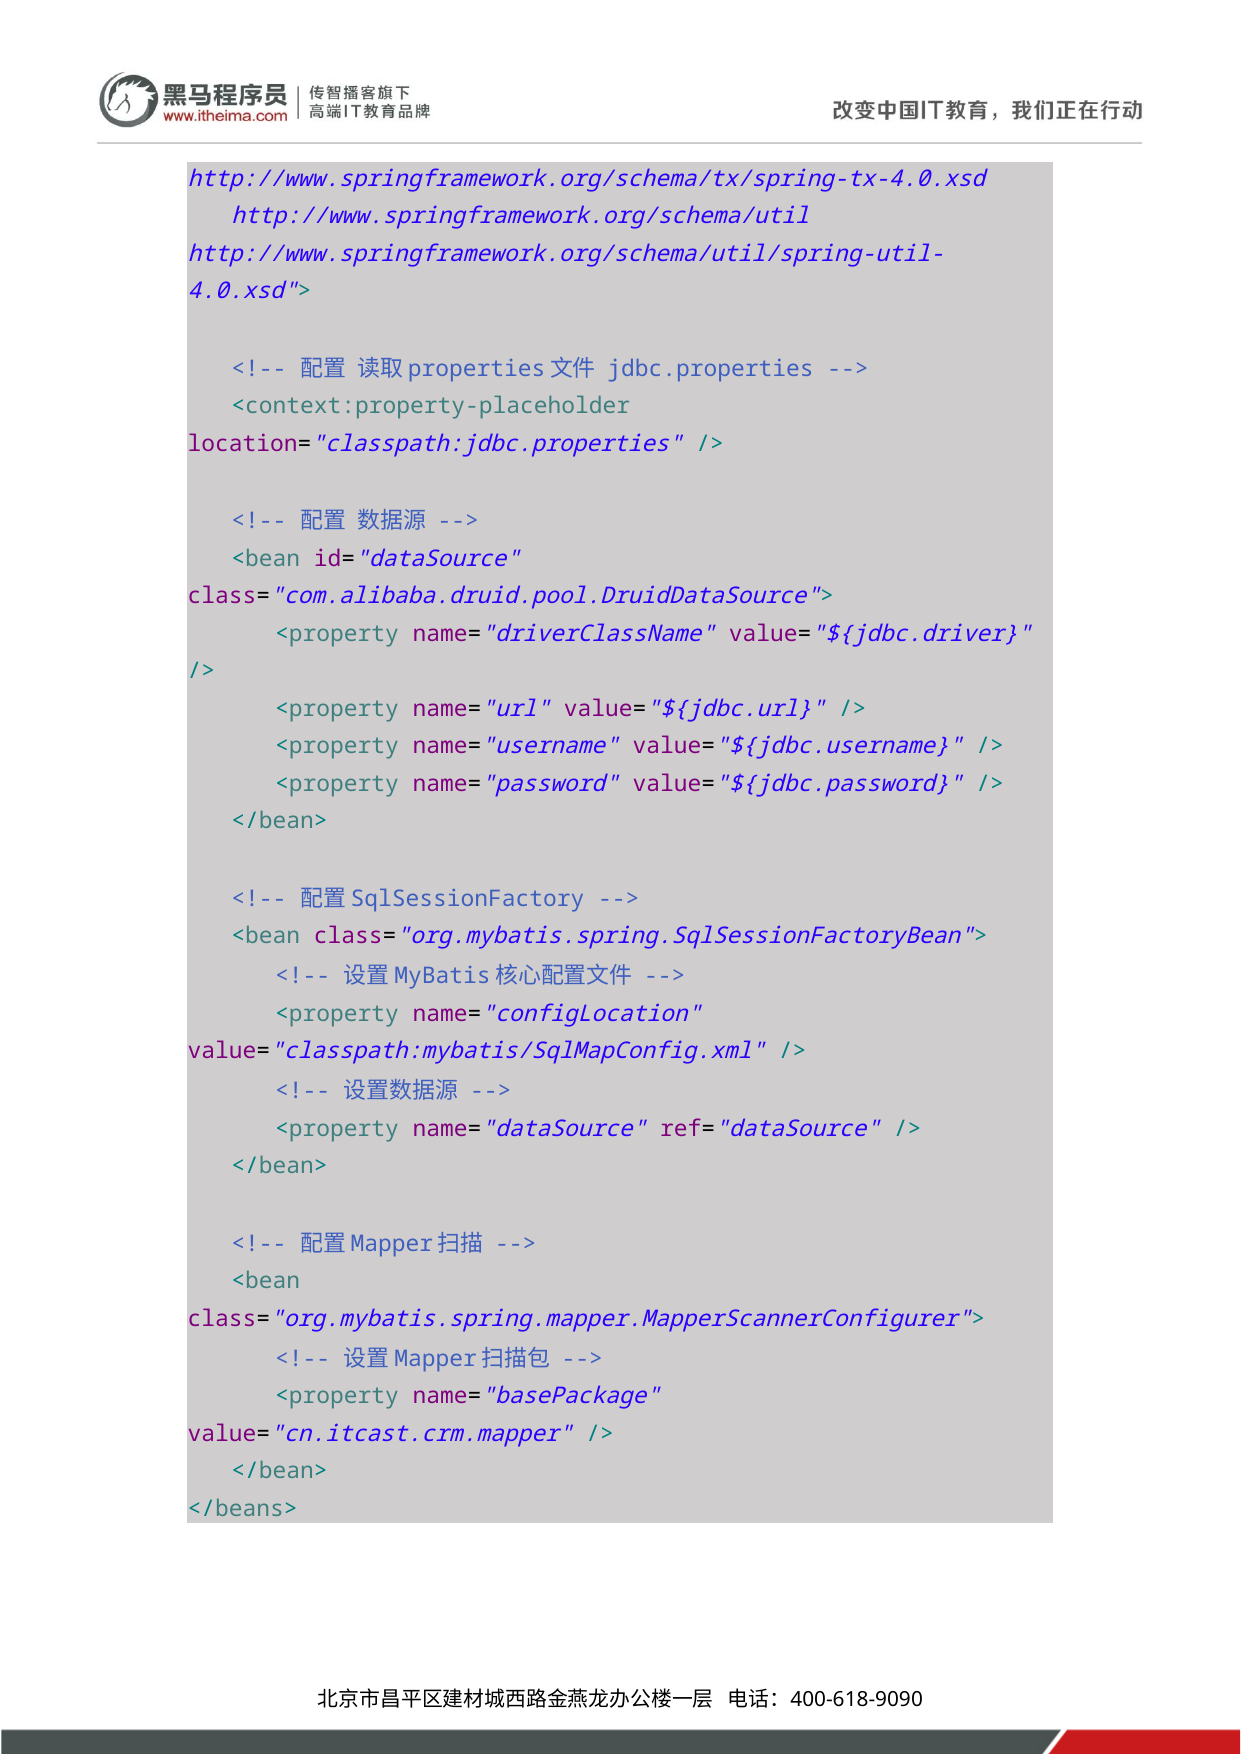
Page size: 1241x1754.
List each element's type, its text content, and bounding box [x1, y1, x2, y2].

text </bean> [187, 1454, 1053, 1486]
text <bean class="org.mybatis.spring.mapper.MapperScannerConfigurer"> [187, 1264, 1053, 1333]
text <!-- 设置MyBatis核心配置文件 --> [187, 957, 1053, 990]
text http://www.springframework.org/schema/util http://www.springframework.org/schema/util/spring-util-4.0.xsd"> [187, 199, 1053, 306]
picture [0, 1, 1241, 151]
text <!-- 配置 读取properties文件 jdbc.properties --> [187, 349, 1053, 383]
text <bean class="org.mybatis.spring.SqlSessionFactoryBean"> [187, 919, 1053, 951]
text <property name="configLocation" value="classpath:mybatis/SqlMapConfig.xml" /> [187, 997, 1053, 1066]
text <!-- 配置Mapper扫描 --> [187, 1224, 1053, 1258]
text <bean id="dataSource" class="com.alibaba.druid.pool.DruidDataSource"> [187, 542, 1053, 611]
text <property name="dataSource" ref="dataSource" /> [187, 1112, 1053, 1143]
text <property name="basePackage" value="cn.itcast.crm.mapper" /> [187, 1379, 1053, 1448]
text </bean> [187, 1149, 1053, 1181]
text <!-- 设置Mapper扫描包 --> [187, 1339, 1053, 1373]
text <property name="password" value="${jdbc.password}" /> [187, 767, 1053, 798]
text <property name="username" value="${jdbc.username}" /> [187, 729, 1053, 761]
text <!-- 配置SqlSessionFactory --> [187, 879, 1053, 913]
text </bean> [187, 804, 1053, 836]
text <property name="driverClassName" value="${jdbc.driver}" /> [187, 617, 1053, 686]
text <property name="url" value="${jdbc.url}" /> [187, 692, 1053, 723]
text <context:property-placeholder location="classpath:jdbc.properties" /> [187, 389, 1053, 458]
picture [1, 1670, 1241, 1754]
text </beans> [187, 1492, 1053, 1523]
text <!-- 设置数据源 --> [187, 1072, 1053, 1105]
text <!-- 配置 数据源 --> [187, 502, 1053, 535]
